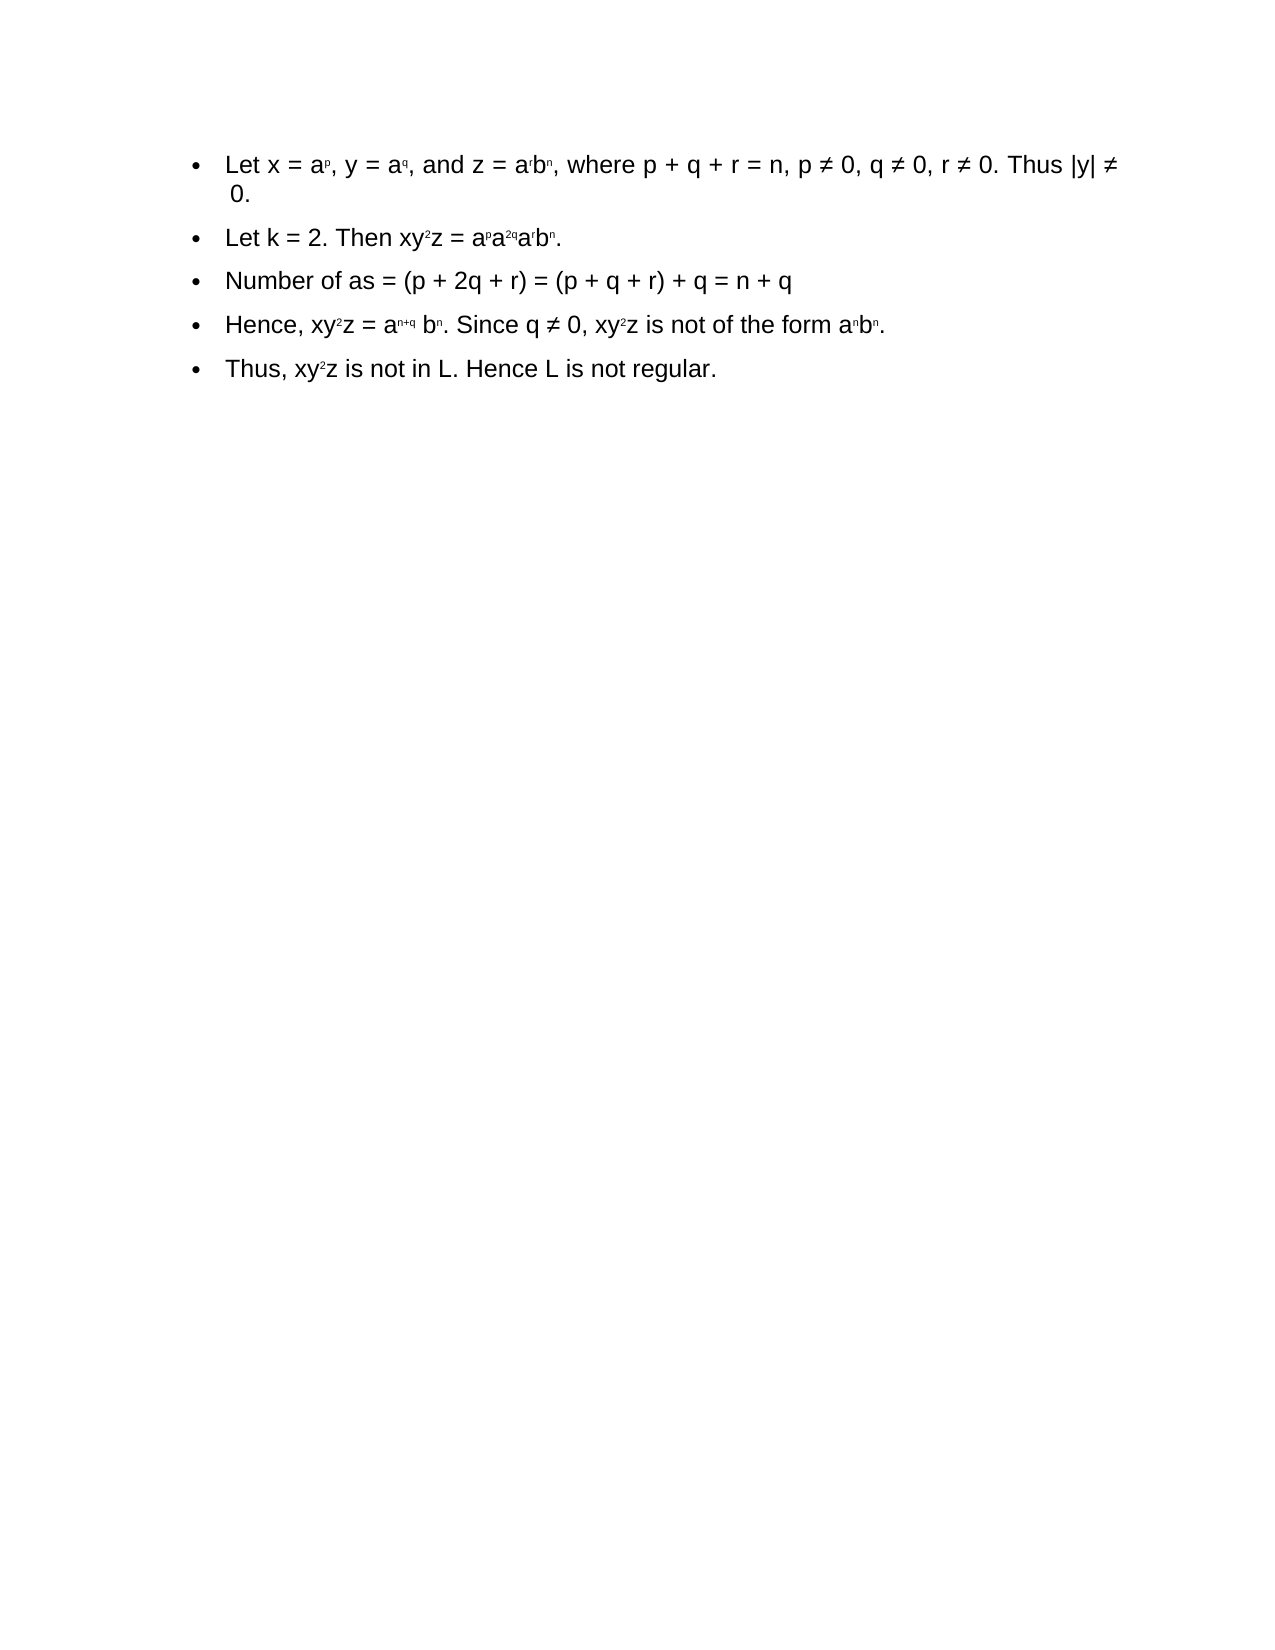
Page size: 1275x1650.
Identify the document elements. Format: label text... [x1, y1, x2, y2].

list Thus, xy2z is not in L. Hence L is not regular. [192, 354, 1120, 382]
list Let x = ap, y = aq, and z = arbn, where p + q + r = n, p ≠ 0, q ≠ 0, r ≠ 0. Thus |y| ≠ 0. [192, 150, 1120, 207]
list Hence, xy2z = an+q bn. Since q ≠ 0, xy2z is not of the form anbn. [192, 310, 1120, 339]
list Let k = 2. Then xy2z = apa2qarbn. [192, 222, 1120, 251]
list Number of as = (p + 2q + r) = (p + q + r) + q = n + q [192, 266, 1120, 295]
